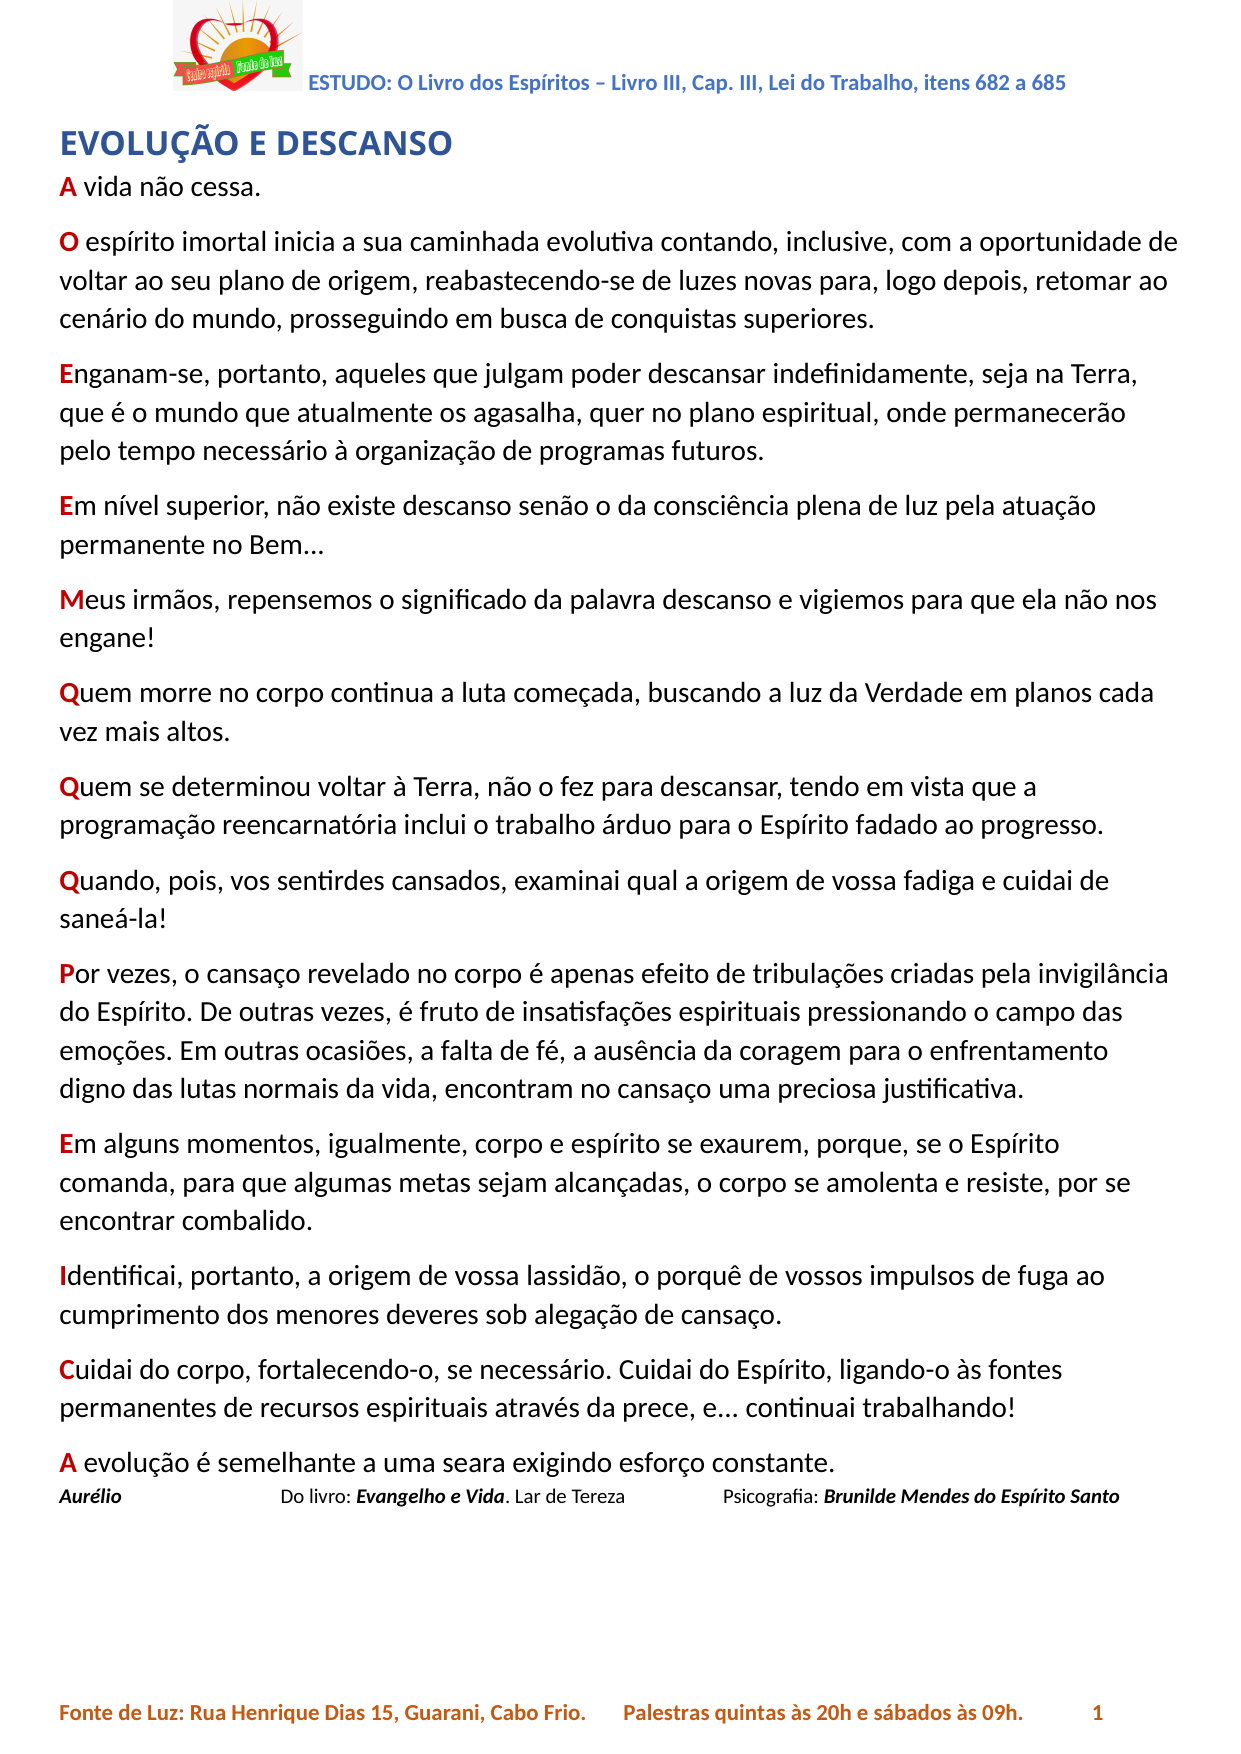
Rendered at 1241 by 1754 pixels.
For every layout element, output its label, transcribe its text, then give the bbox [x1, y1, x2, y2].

text O espírito imortal inicia a sua caminhada evolutiva contando, inclusive, com a oportunidade de voltar ao seu plano de origem, reabastecendo-se de luzes novas para, logo depois, retomar ao cenário do mundo, prosseguindo em busca de conquistas superiores. [59, 223, 1181, 336]
text Em nível superior, não existe descanso senão o da consciência plena de luz pela atuação permanente no Bem... [59, 487, 1181, 561]
text Meus irmãos, repensemos o significado da palavra descanso e vigiemos para que ela não nos engane! [59, 581, 1181, 655]
text Cuidai do corpo, fortalecendo-o, se necessário. Cuidai do Espírito, ligando-o às fontes permanentes de recursos espirituais através da prece, e... continuai trabalhando! [59, 1351, 1181, 1425]
text Quando, pois, vos sentirdes cansados, examinai qual a origem de vossa fadiga e cuidai de saneá-la! [59, 862, 1181, 936]
text Identificai, portanto, a origem de vossa lassidão, o porquê de vossos impulsos de fuga ao cumprimento dos menores deveres sob alegação de cansaço. [59, 1257, 1181, 1332]
subtitle EVOLUÇÃO E DESCANSO [59, 119, 1181, 165]
text Enganam-se, portanto, aqueles que julgam poder descansar indefinidamente, seja na Terra, que é o mundo que atualmente os agasalha, quer no plano espiritual, onde permanecerão pelo tempo necessário à organização de programas futuros. [59, 355, 1181, 468]
text A vida não cessa. [59, 168, 1181, 204]
text Quem morre no corpo continua a luta começada, buscando a luz da Verdade em planos cada vez mais altos. [59, 674, 1181, 748]
text Por vezes, o cansaço revelado no corpo é apenas efeito de tribulações criadas pela invigilância do Espírito. De outras vezes, é fruto de insatisfações espirituais pressionando o campo das emoções. Em outras ocasiões, a falta de fé, a ausência da coragem para o enfrentamento digno das lutas normais da vida, encontram no cansaço uma preciosa justificativa. [59, 955, 1181, 1106]
picture [173, 0, 303, 91]
text A evolução é semelhante a uma seara exigindo esforço constante. [59, 1444, 1181, 1480]
text Em alguns momentos, igualmente, corpo e espírito se exaurem, porque, se o Espírito comanda, para que algumas metas sejam alcançadas, o corpo se amolenta e resiste, por se encontrar combalido. [59, 1126, 1181, 1238]
text Aurélio Do livro: Evangelho e Vida. Lar de Tereza Psicografia: Brunilde Mendes do Espírito Santo [59, 1483, 1181, 1508]
text Quem se determinou voltar à Terra, não o fez para descansar, tendo em vista que a programação reencarnatória inclui o trabalho árduo para o Espírito fadado ao progresso. [59, 768, 1181, 842]
